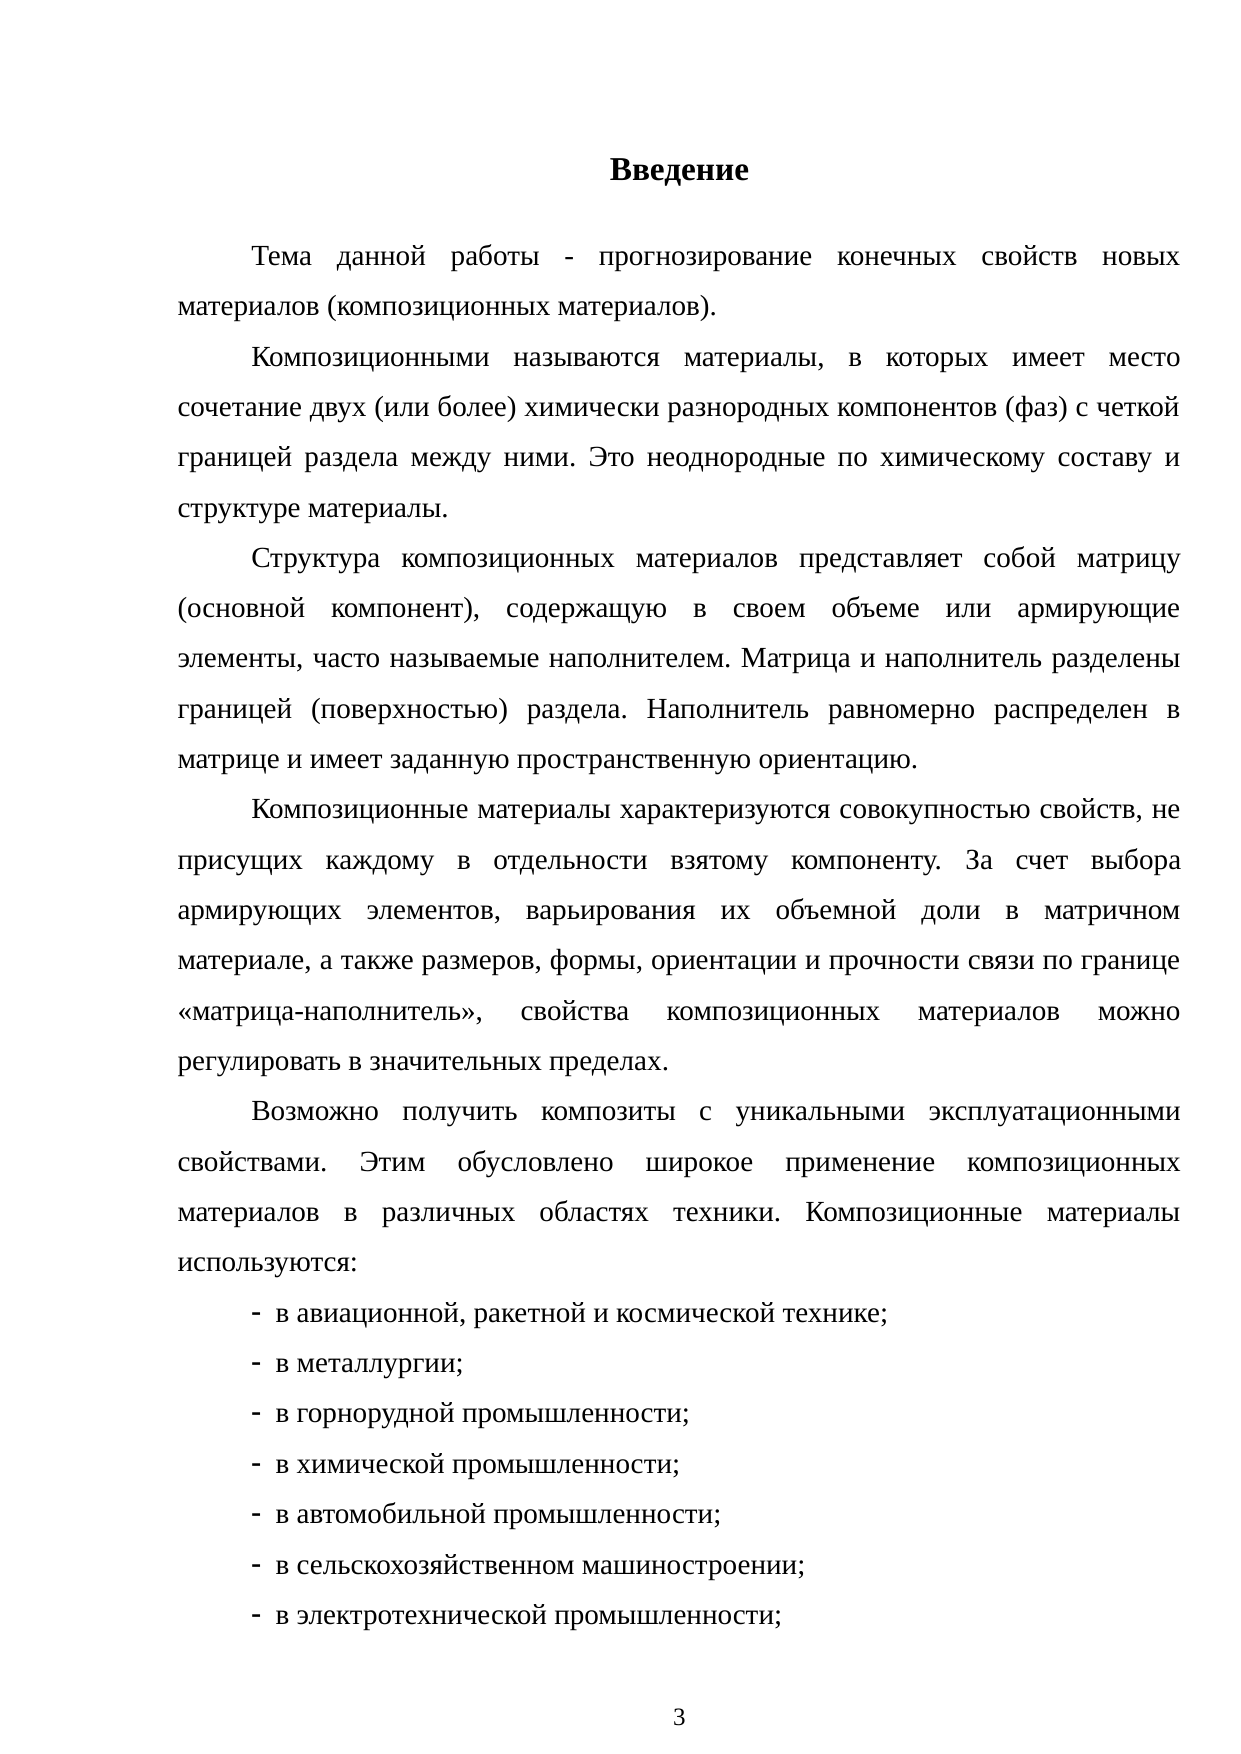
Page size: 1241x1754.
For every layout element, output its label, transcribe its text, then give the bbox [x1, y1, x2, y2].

text Структура композиционных материалов представляет собой матрицу (основной компонент), содержащую в своем объеме или армирующие элементы, часто называемые наполнителем. Матрица и наполнитель разделены границей (поверхностью) раздела. Наполнитель равномерно распределен в матрице и имеет заданную пространственную ориентацию. [177, 540, 1181, 775]
list в сельскохозяйственном машиностроении; [195, 1547, 1181, 1580]
list в металлургии; [195, 1345, 1181, 1379]
list в химической промышленности; [195, 1446, 1181, 1479]
text Композиционные материалы характеризуются совокупностью свойств, не присущих каждому в отдельности взятому компоненту. За счет выбора армирующих элементов, варьирования их объемной доли в матричном материале, а также размеров, формы, ориентации и прочности связи по границе «матрица-наполнитель», свойства композиционных материалов можно регулировать в значительных пределах. [177, 792, 1181, 1077]
list в горнорудной промышленности; [195, 1396, 1181, 1429]
subtitle Введение [177, 149, 1181, 188]
list в автомобильной промышленности; [195, 1496, 1181, 1530]
list в авиационной, ракетной и космической технике; [195, 1295, 1181, 1328]
text Возможно получить композиты с уникальными эксплуатационными свойствами. Этим обусловлено широкое применение композиционных материалов в различных областях техники. Композиционные материалы используются: [177, 1093, 1181, 1278]
text Тема данной работы - прогнозирование конечных свойств новых материалов (композиционных материалов). [177, 238, 1181, 322]
text Композиционными называются материалы, в которых имеет место сочетание двух (или более) химически разнородных компонентов (фаз) с четкой границей раздела между ними. Это неоднородные по химическому составу и структуре материалы. [177, 339, 1181, 523]
list в электротехнической промышленности; [195, 1597, 1181, 1631]
